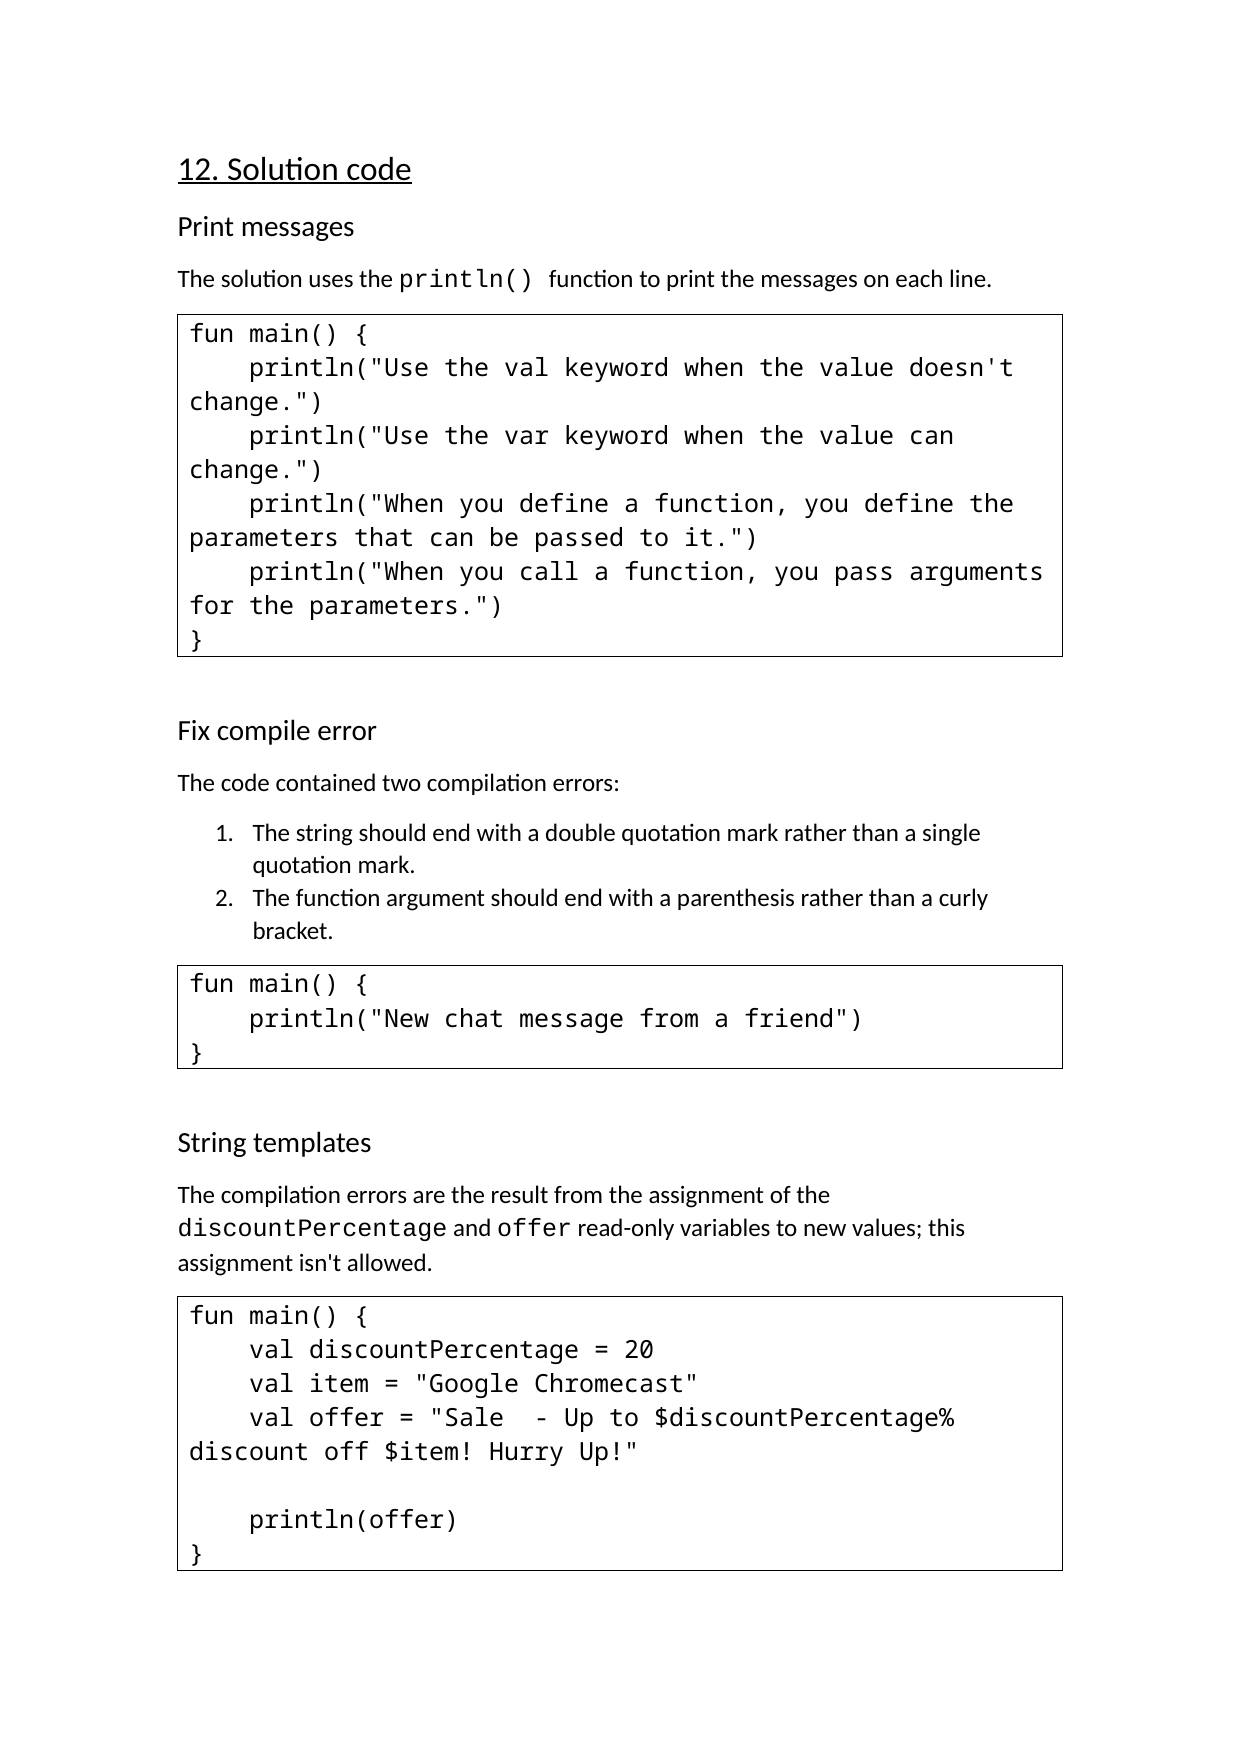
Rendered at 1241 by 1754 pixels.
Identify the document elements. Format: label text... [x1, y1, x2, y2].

text 12. Solution code [177, 148, 1063, 188]
text The solution uses the println() function to print the messages on each line. [177, 263, 1063, 295]
list The string should end with a double quotation mark rather than a single quotation mark. [215, 817, 1063, 880]
table_header fun main() { val discountPercentage = 20 val item = "Google Chromecast" val offer = "Sale - Up to $discountPercentage% discount off $item! Hurry Up!" println(offer) } [178, 1297, 1062, 1570]
text String templates [177, 1124, 1063, 1160]
table_header fun main() { println("New chat message from a friend") } [178, 966, 1062, 1068]
text The compilation errors are the result from the assignment of the discountPercentage and offer read-only variables to new values; this assignment isn't allowed. [177, 1179, 1063, 1277]
text Fix compile error [177, 712, 1063, 748]
text Print messages [177, 208, 1063, 244]
list The function argument should end with a parenthesis rather than a curly bracket. [215, 883, 1063, 946]
text The code contained two compilation errors: [177, 767, 1063, 798]
table_header fun main() { println("Use the val keyword when the value doesn't change.") println("Use the var keyword when the value can change.") println("When you define a function, you define the parameters that can be passed to it.") println("When you call a function, you pass arguments for the parameters.") } [178, 315, 1062, 656]
